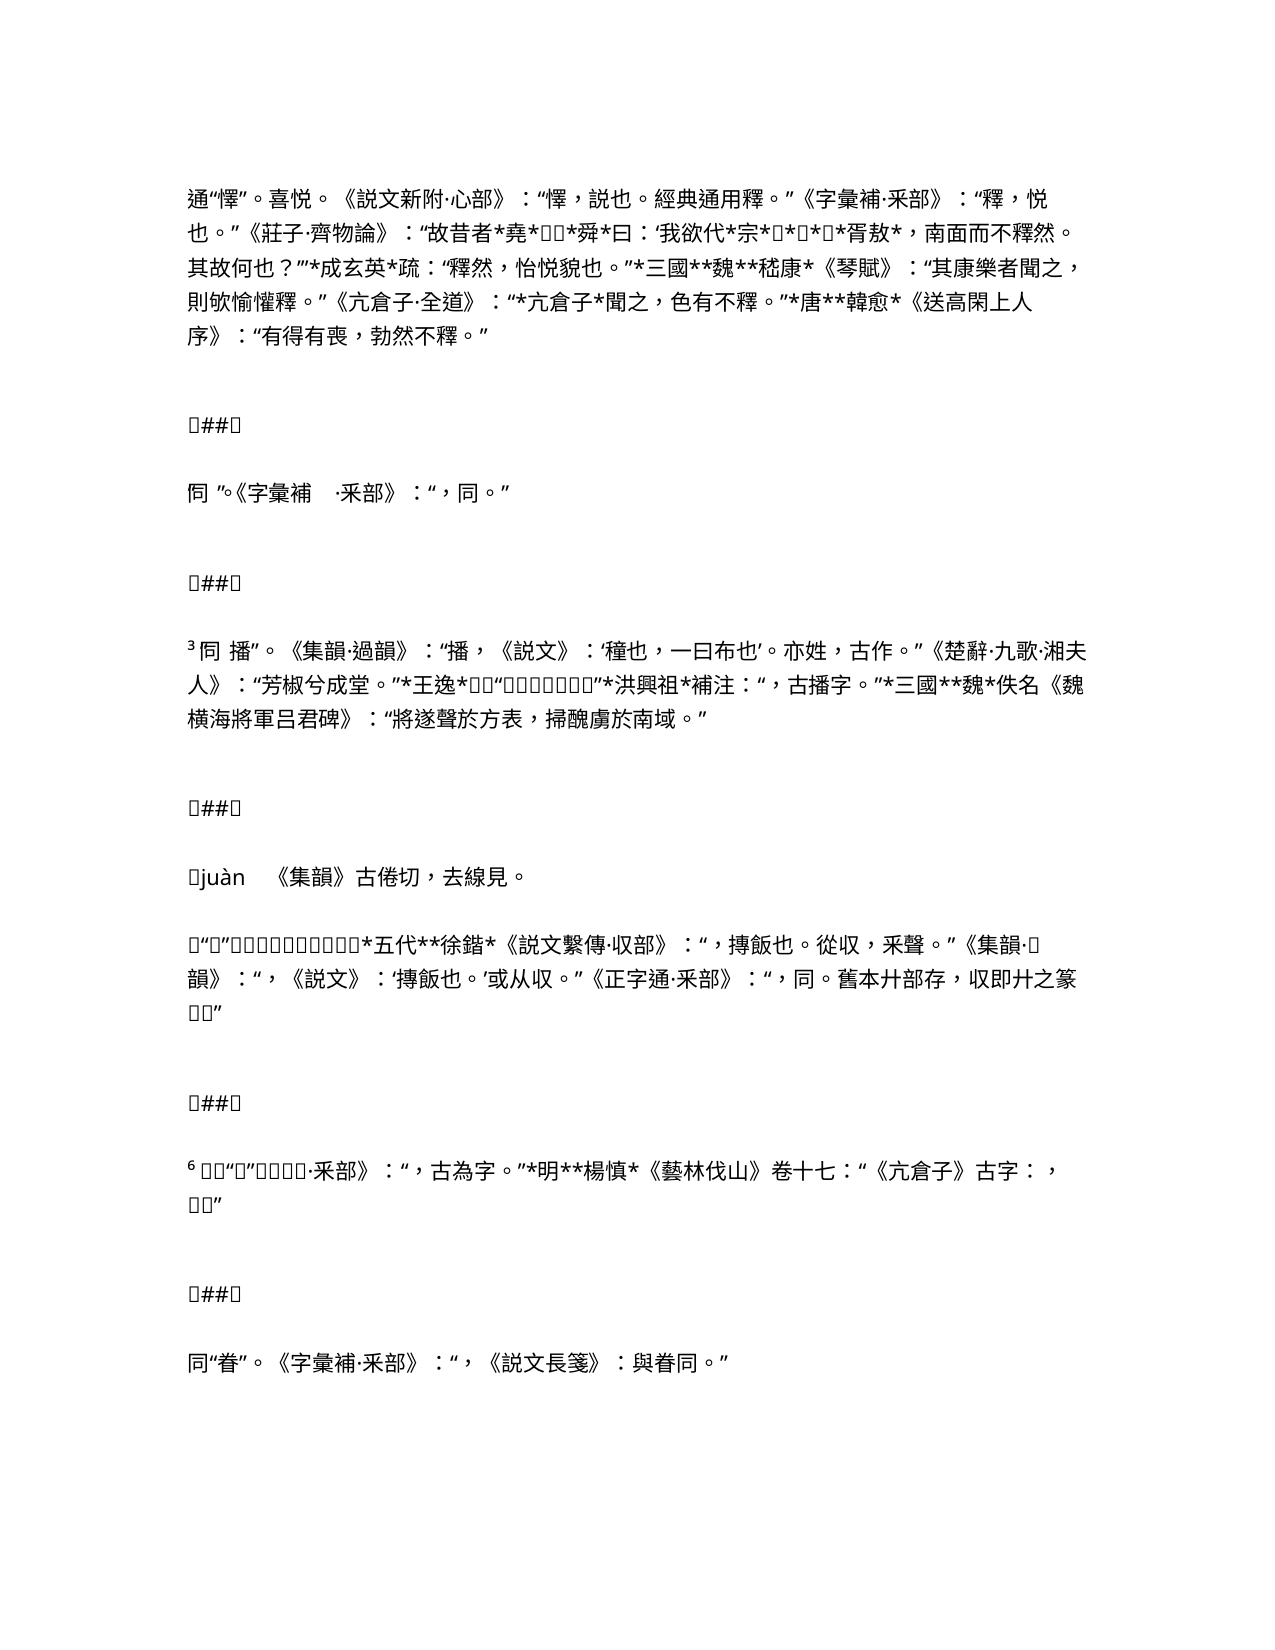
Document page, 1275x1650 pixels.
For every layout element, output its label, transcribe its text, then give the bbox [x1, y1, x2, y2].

text 𨤒##𨤒 ⁶𨤒同“為”。《字彙·釆部》：“𨤒，古為字。”*明**楊慎*《藝林伐山》卷十七：“《亢倉子》古字：𨤒，為。” [187, 1087, 1087, 1254]
text 𨤑##𨤑 𨤑juàn 《集韻》古倦切，去線見。 同“𢍏”。抟饭，将饭捏成团。*五代**徐鍇*《説文繫傳·収部》：“𨤑，摶飯也。從収，釆聲。”《集韻·綫韻》：“𢍏，《説文》：‘摶飯也。’或从収。”《正字通·釆部》：“𨤑，同𢍏。舊本廾部存𢍏，収即廾之篆體。” [187, 793, 1087, 1062]
text 𤳛##𤳛 𤳛同“𤳗”。《字彙補·釆部》：“𤳛，同𤳗。” [187, 410, 1087, 542]
text 𨤏##𨤏 ³𨤏同“播”。《集韻·過韻》：“播，《説文》：‘穜也，一曰布也’。亦姓，古作𨤏。”《楚辭·九歌·湘夫人》：“𨤏芳椒兮成堂。”*王逸*注：“布香椒於堂上。”*洪興祖*補注：“𨤏，古播字。”*三國**魏*佚名《魏横海將軍吕君碑》：“將遂𨤏聲於方表，掃醜虜於南域。” [187, 567, 1087, 768]
text 𨤓##𨤓 同“眷”。《字彙補·釆部》：“𨤓，《説文長箋》：與眷同。” [187, 1279, 1087, 1411]
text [187, 150, 1087, 385]
